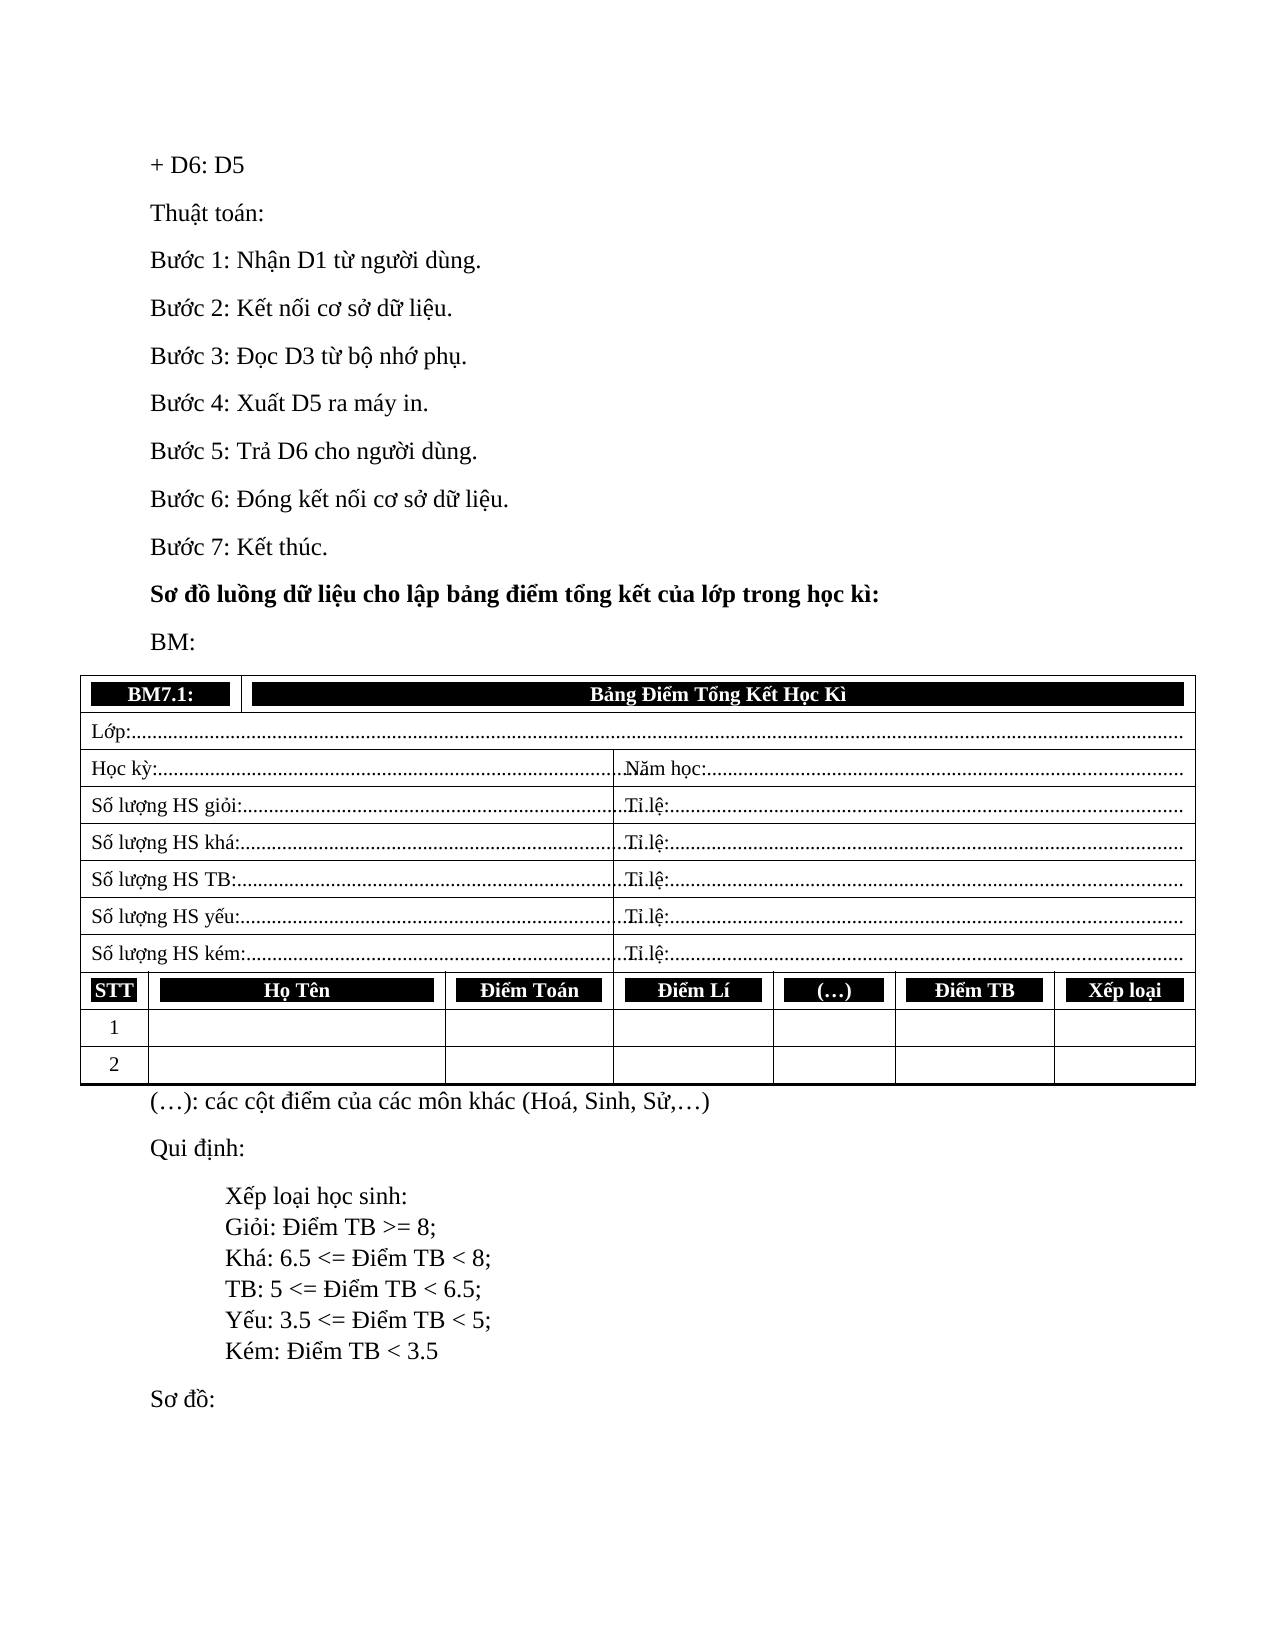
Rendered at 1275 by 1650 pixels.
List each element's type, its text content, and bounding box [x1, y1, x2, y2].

table_cell Học kỳ: [81, 750, 613, 786]
table_cell Xếp loại [1055, 973, 1195, 1008]
text Bước 6: Đóng kết nối cơ sở dữ liệu. [150, 484, 1125, 513]
text Bước 1: Nhận D1 từ người dùng. [150, 245, 1125, 274]
table_cell STT [81, 973, 148, 1008]
text Bước 2: Kết nối cơ sở dữ liệu. [150, 293, 1125, 322]
list Giỏi: Điểm TB >= 8; [225, 1212, 1125, 1241]
table_cell [1055, 1010, 1195, 1046]
table_cell [149, 1047, 445, 1083]
table_cell [149, 1010, 445, 1046]
table_cell Tỉ lệ: [614, 824, 1195, 860]
table_cell 2 [81, 1047, 148, 1083]
table_cell 1 [81, 1010, 148, 1046]
table_cell Tỉ lệ: [614, 787, 1195, 823]
text BM: [150, 627, 1125, 656]
list TB: 5 <= Điểm TB < 6.5; [225, 1274, 1125, 1303]
text Thuật toán: [150, 198, 1125, 226]
table_cell [446, 1010, 613, 1046]
text + D6: D5 [150, 150, 1125, 179]
table_header BM7.1: [81, 676, 241, 712]
list Kém: Điểm TB < 3.5 [225, 1336, 1125, 1365]
text Qui định: [150, 1133, 1125, 1162]
table_cell [896, 1047, 1054, 1083]
table_cell Điểm Toán [446, 973, 613, 1008]
table_cell Số lượng HS khá: [81, 824, 613, 860]
table_cell Họ Tên [149, 973, 445, 1008]
text Bước 3: Đọc D3 từ bộ nhớ phụ. [150, 341, 1125, 369]
list Yếu: 3.5 <= Điểm TB < 5; [225, 1305, 1125, 1334]
table_cell [1055, 1047, 1195, 1083]
table_cell Tỉ lệ: [614, 861, 1195, 897]
table_cell (…) [774, 973, 895, 1008]
table_header Bảng Điểm Tổng Kết Học Kì [242, 676, 1195, 712]
list Xếp loại học sinh: [225, 1181, 1125, 1210]
text Sơ đồ luồng dữ liệu cho lập bảng điểm tổng kết của lớp trong học kì: [150, 579, 1125, 608]
table_cell Tỉ lệ: [614, 935, 1195, 971]
table_cell Tỉ lệ: [614, 898, 1195, 934]
table_cell Số lượng HS TB: [81, 861, 613, 897]
table_cell Năm học: [614, 750, 1195, 786]
text Sơ đồ: [150, 1384, 1125, 1413]
list Khá: 6.5 <= Điểm TB < 8; [225, 1243, 1125, 1272]
table_cell Số lượng HS yếu: [81, 898, 613, 934]
text Bước 5: Trả D6 cho người dùng. [150, 436, 1125, 465]
table_cell [614, 1047, 773, 1083]
table_cell Số lượng HS kém: [81, 935, 613, 971]
table_cell Điểm Lí [614, 973, 773, 1008]
text Bước 4: Xuất D5 ra máy in. [150, 388, 1125, 417]
table_cell Điểm TB [896, 973, 1054, 1008]
table_cell [896, 1010, 1054, 1046]
table_cell Lớp: [81, 713, 1195, 749]
table_cell [446, 1047, 613, 1083]
table_cell [774, 1047, 895, 1083]
table_cell [614, 1010, 773, 1046]
text Bước 7: Kết thúc. [150, 532, 1125, 560]
text (…): các cột điểm của các môn khác (Hoá, Sinh, Sử,…) [150, 1086, 1125, 1114]
table_cell Số lượng HS giỏi: [81, 787, 613, 823]
table_cell [774, 1010, 895, 1046]
